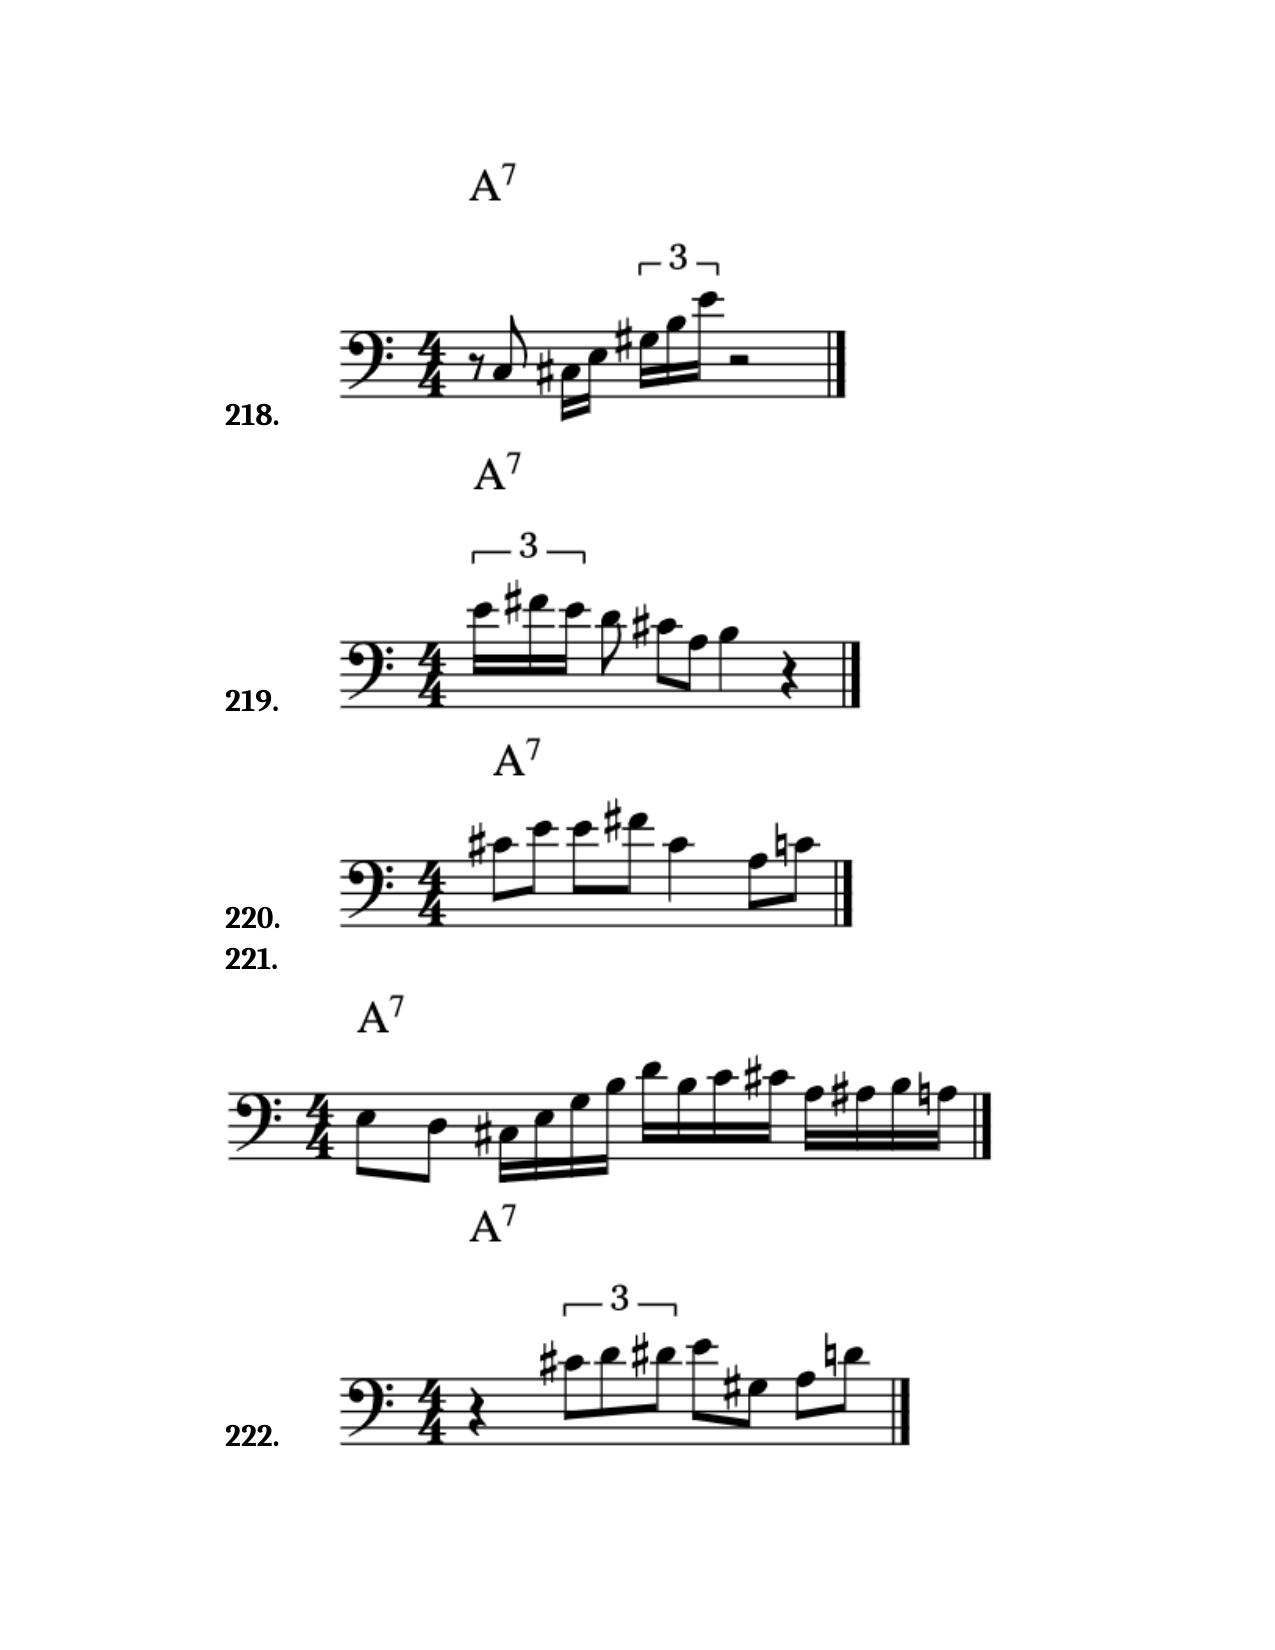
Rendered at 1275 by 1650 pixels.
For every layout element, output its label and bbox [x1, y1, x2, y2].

picture [337, 1190, 913, 1447]
picture [225, 981, 994, 1186]
picture [337, 150, 848, 425]
picture [337, 438, 863, 711]
picture [337, 724, 855, 929]
